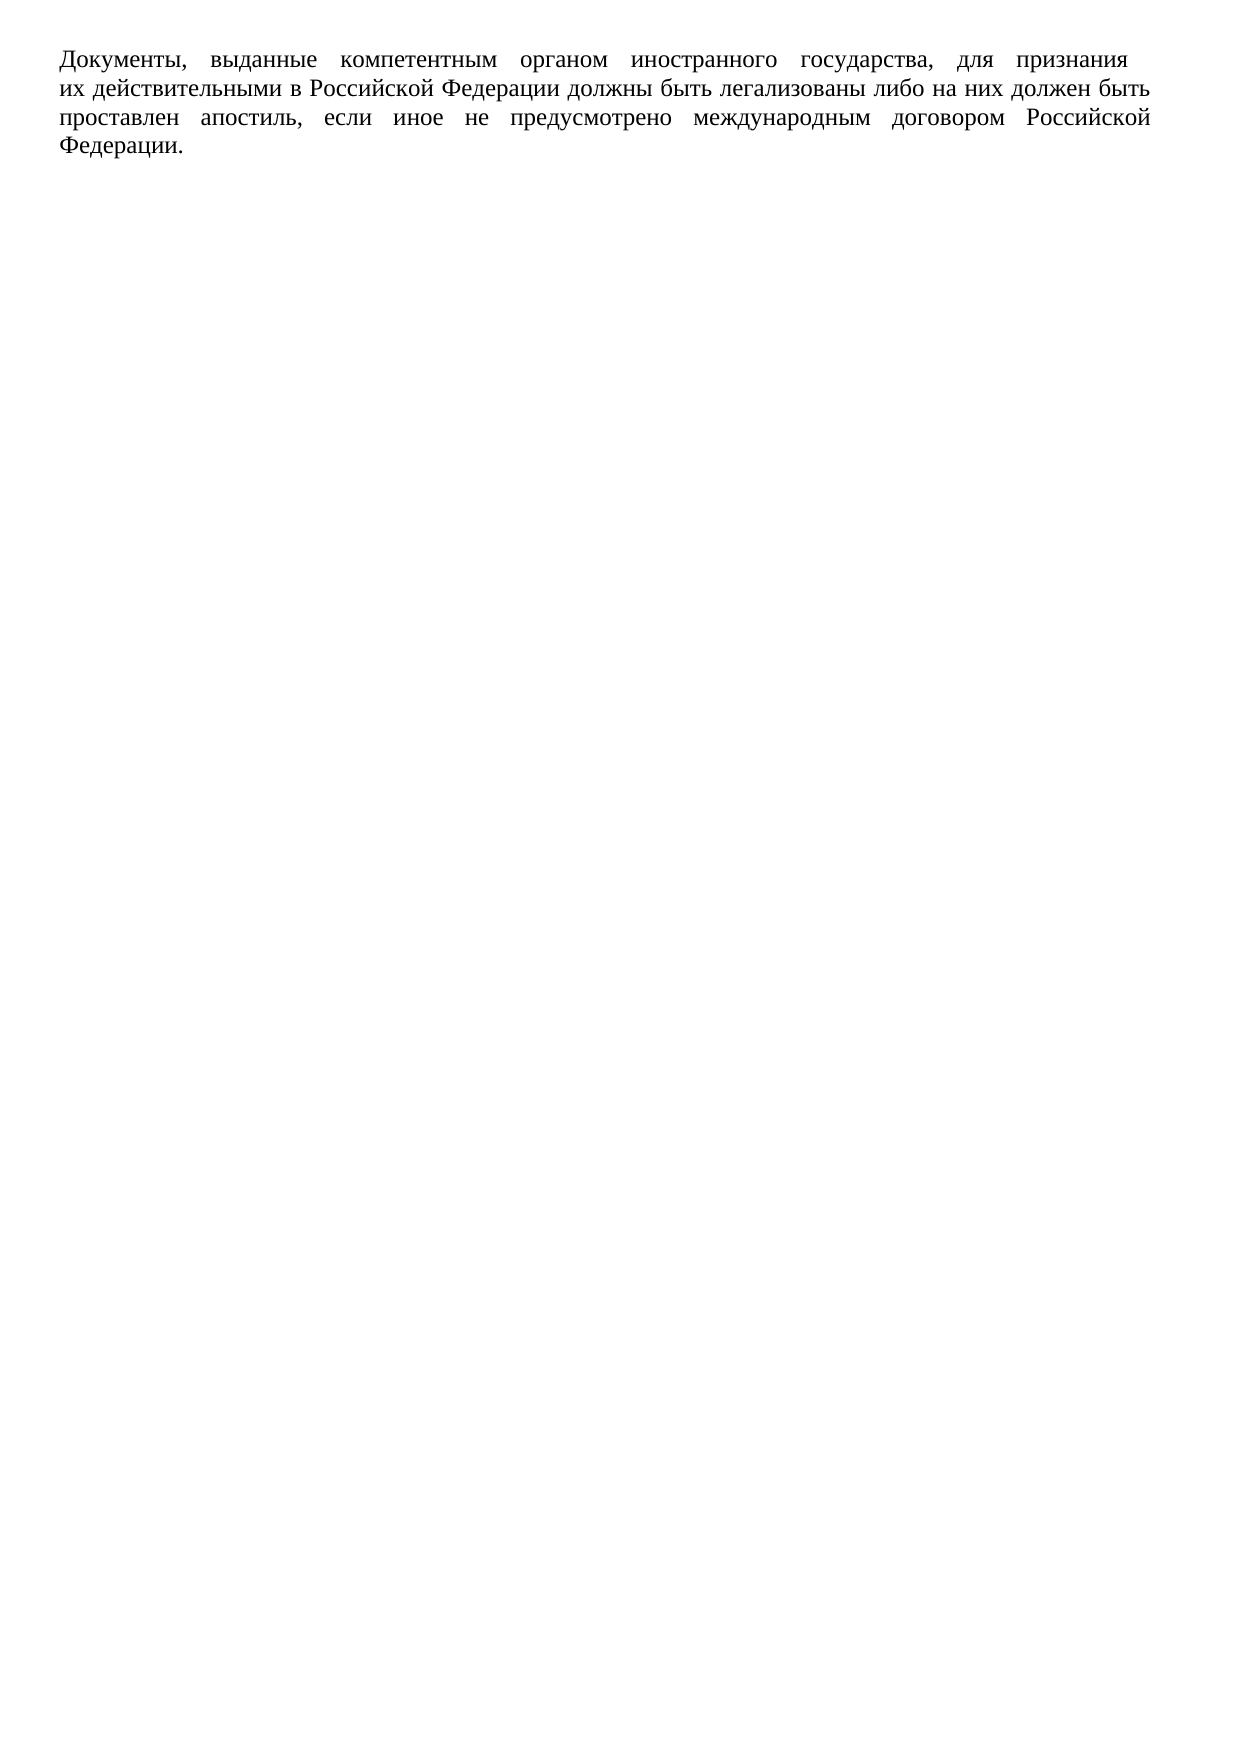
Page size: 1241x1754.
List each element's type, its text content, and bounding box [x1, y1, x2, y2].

text Документы, выданные компетентным органом иностранного государства, для признания их действительными в Российской Федерации должны быть легализованы либо на них должен быть проставлен апостиль, если иное не предусмотрено международным договором Российской Федерации. [59, 44, 1152, 159]
